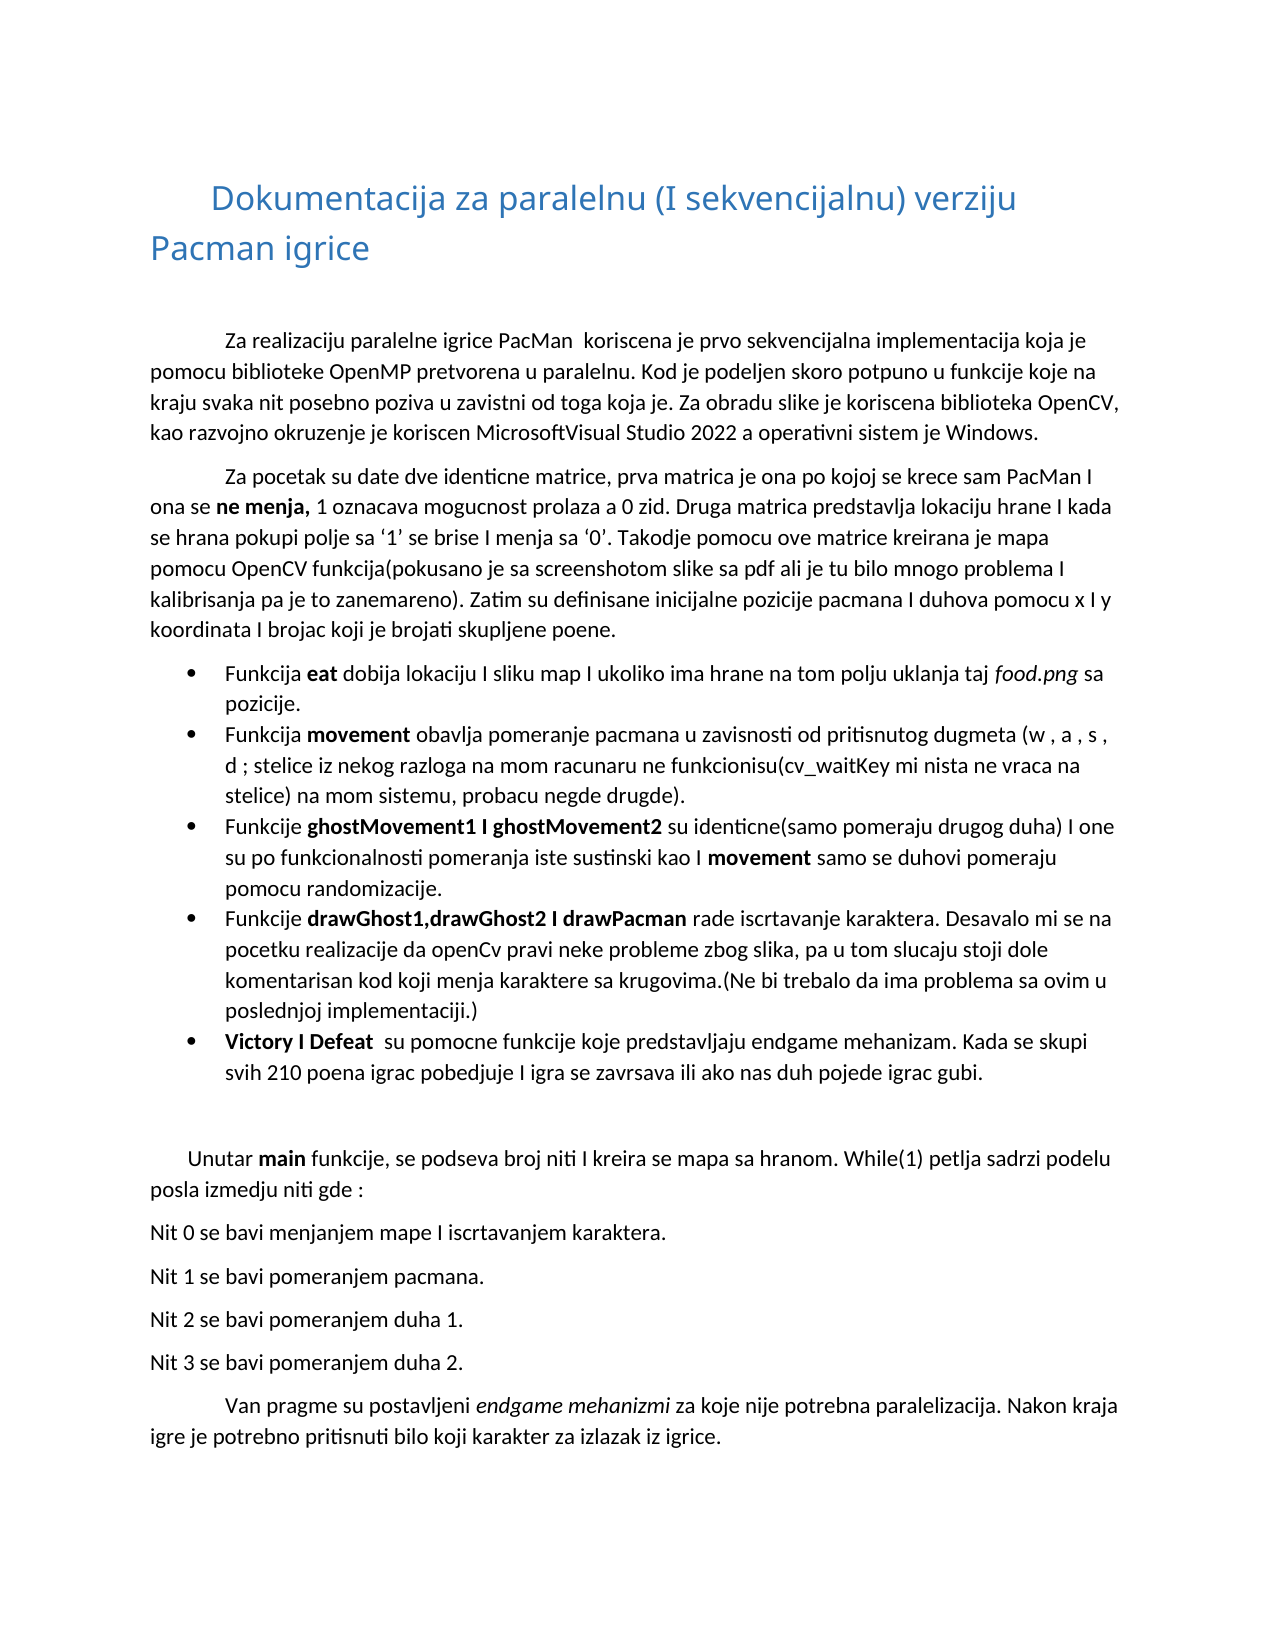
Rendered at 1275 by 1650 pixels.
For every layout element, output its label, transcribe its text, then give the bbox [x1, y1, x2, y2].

text Van pragme su postavljeni endgame mehanizmi za koje nije potrebna paralelizacija. Nakon kraja igre je potrebno pritisnuti bilo koji karakter za izlazak iz igrice. [150, 1391, 1125, 1450]
text Za pocetak su date dve identicne matrice, prva matrica je ona po kojoj se krece sam PacMan I ona se ne menja, 1 oznacava mogucnost prolaza a 0 zid. Druga matrica predstavlja lokaciju hrane I kada se hrana pokupi polje sa ‘1’ se brise I menja sa ‘0’. Takodje pomocu ove matrice kreirana je mapa pomocu OpenCV funkcija(pokusano je sa screenshotom slike sa pdf ali je tu bilo mnogo problema I kalibrisanja pa je to zanemareno). Zatim su definisane inicijalne pozicije pacmana I duhova pomocu x I y koordinata I brojac koji je brojati skupljene poene. [150, 462, 1125, 643]
list Funkcija eat dobija lokaciju I sliku map I ukoliko ima hrane na tom polju uklanja taj food.png sa pozicije. [187, 659, 1125, 717]
text Za realizaciju paralelne igrice PacMan koriscena je prvo sekvencijalna implementacija koja je pomocu biblioteke OpenMP pretvorena u paralelnu. Kod je podeljen skoro potpuno u funkcije koje na kraju svaka nit posebno poziva u zavistni od toga koja je. Za obradu slike je koriscena biblioteka OpenCV, kao razvojno okruzenje je koriscen MicrosoftVisual Studio 2022 a operativni sistem je Windows. [150, 326, 1125, 447]
text Nit 1 se bavi pomeranjem pacmana. [150, 1262, 1125, 1290]
list Funkcija movement obavlja pomeranje pacmana u zavisnosti od pritisnutog dugmeta (w , a , s , d ; stelice iz nekog razloga na mom racunaru ne funkcionisu(cv_waitKey mi nista ne vraca na stelice) na mom sistemu, probacu negde drugde). [187, 720, 1125, 809]
subtitle Dokumentacija za paralelnu (I sekvencijalnu) verziju Pacman igrice [150, 175, 1125, 270]
text Nit 3 se bavi pomeranjem duha 2. [150, 1348, 1125, 1376]
list Funkcije drawGhost1,drawGhost2 I drawPacman rade iscrtavanje karaktera. Desavalo mi se na pocetku realizacije da openCv pravi neke probleme zbog slika, pa u tom slucaju stoji dole komentarisan kod koji menja karaktere sa krugovima.(Ne bi trebalo da ima problema sa ovim u poslednjoj implementaciji.) [187, 904, 1125, 1025]
text Nit 0 se bavi menjanjem mape I iscrtavanjem karaktera. [150, 1218, 1125, 1247]
list Funkcije ghostMovement1 I ghostMovement2 su identicne(samo pomeraju drugog duha) I one su po funkcionalnosti pomeranja iste sustinski kao I movement samo se duhovi pomeraju pomocu randomizacije. [187, 812, 1125, 902]
list Victory I Defeat su pomocne funkcije koje predstavljaju endgame mehanizam. Kada se skupi svih 210 poena igrac pobedjuje I igra se zavrsava ili ako nas duh pojede igrac gubi. [187, 1027, 1125, 1086]
text Nit 2 se bavi pomeranjem duha 1. [150, 1305, 1125, 1333]
text Unutar main funkcije, se podseva broj niti I kreira se mapa sa hranom. While(1) petlja sadrzi podelu posla izmedju niti gde : [150, 1144, 1125, 1203]
